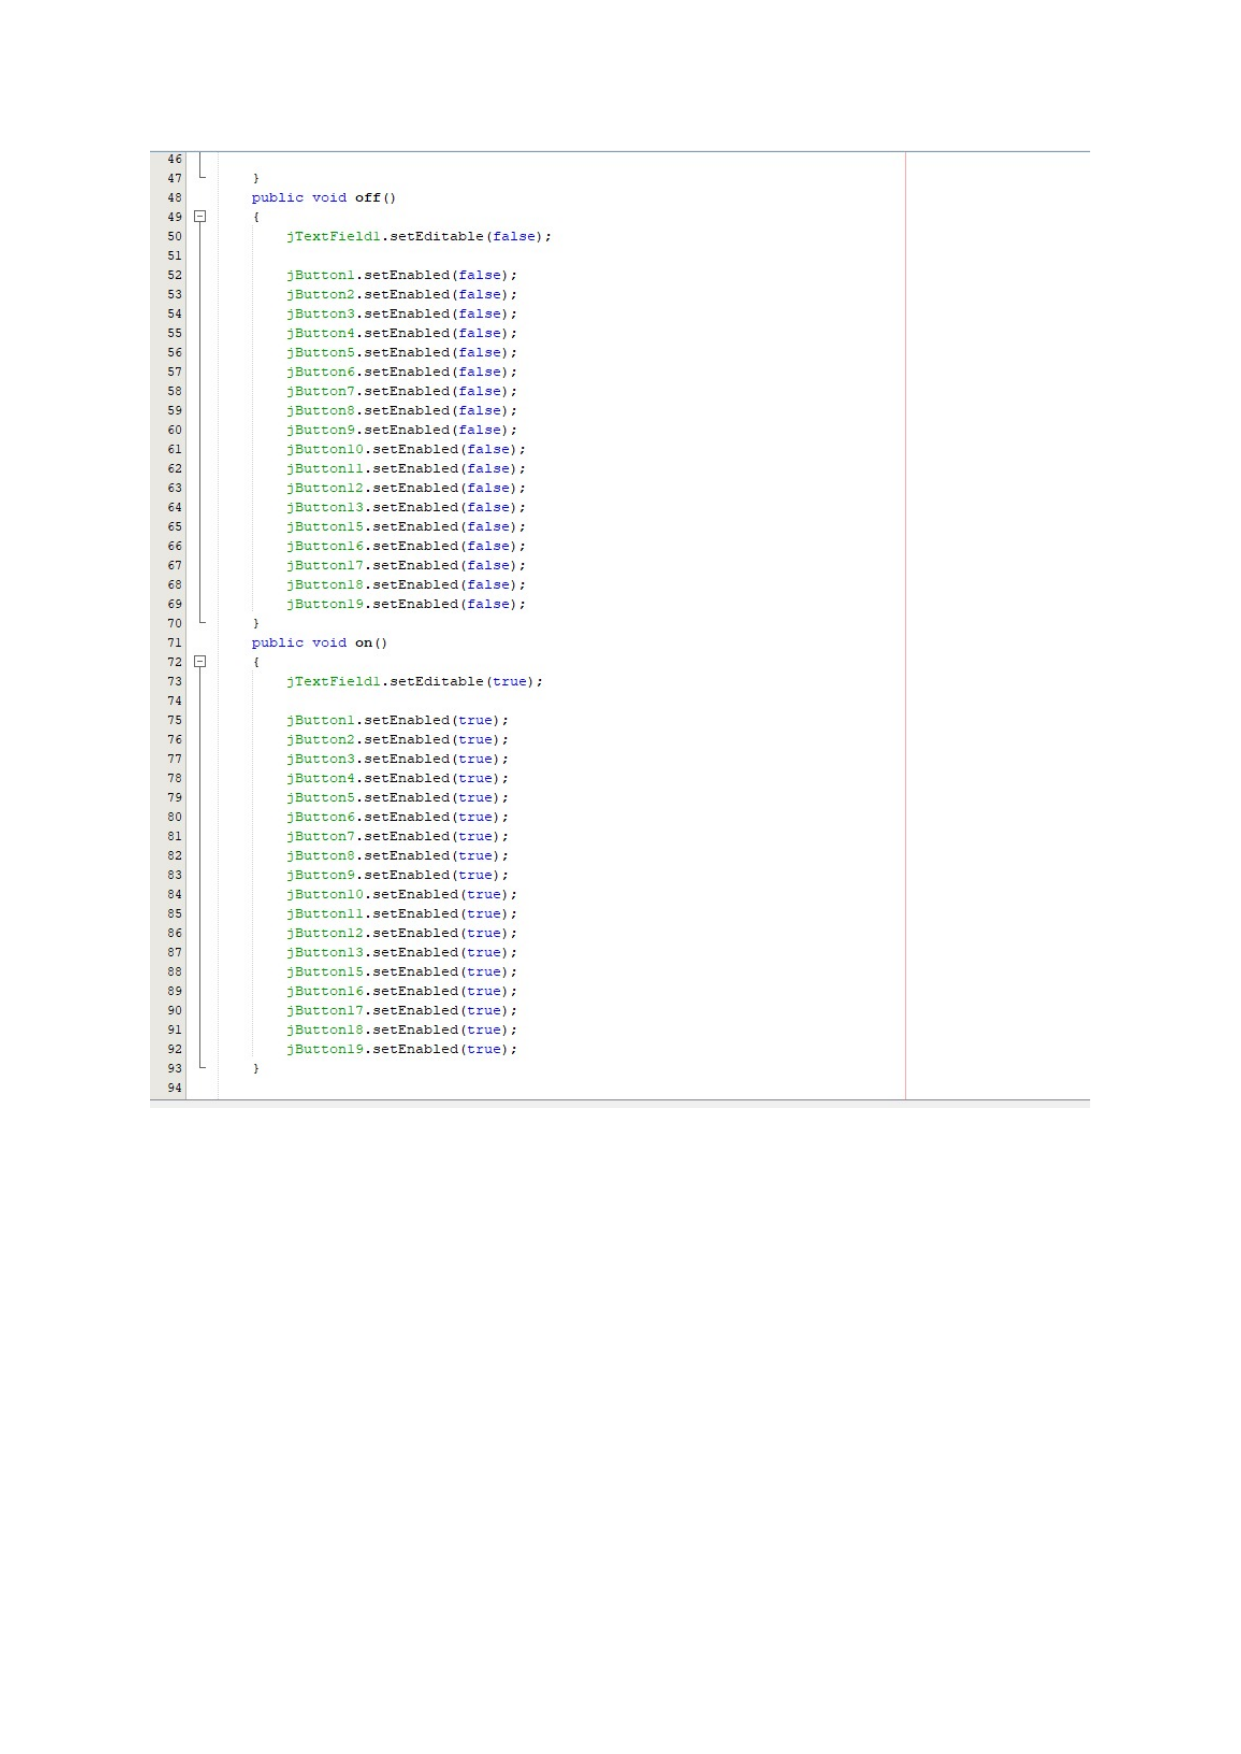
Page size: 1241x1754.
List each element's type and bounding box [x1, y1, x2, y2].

picture [150, 150, 1091, 1108]
